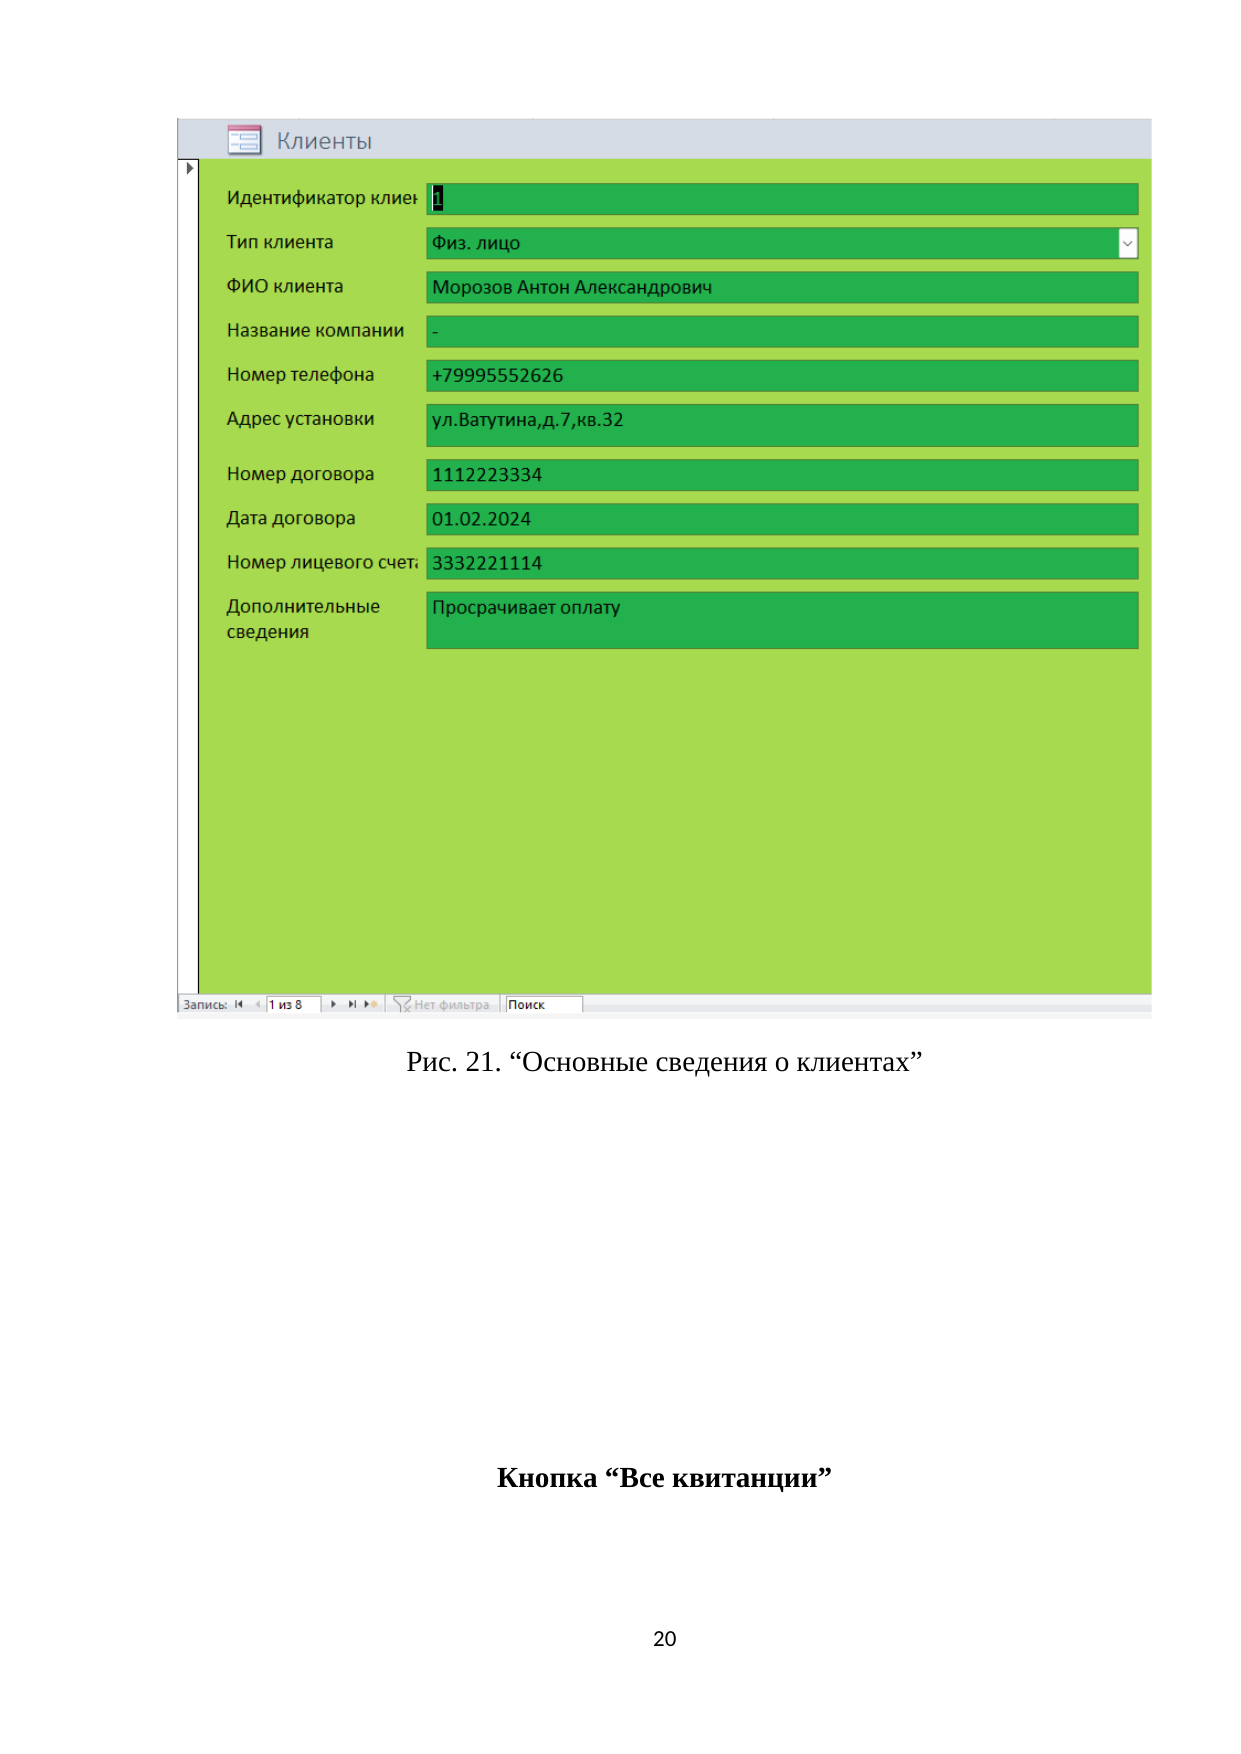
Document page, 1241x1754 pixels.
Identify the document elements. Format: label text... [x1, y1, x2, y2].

text Рис. 21. “Основные сведения о клиентах” [177, 1044, 1152, 1078]
picture [177, 118, 1152, 1019]
text Кнопка “Все квитанции” [177, 1460, 1152, 1494]
